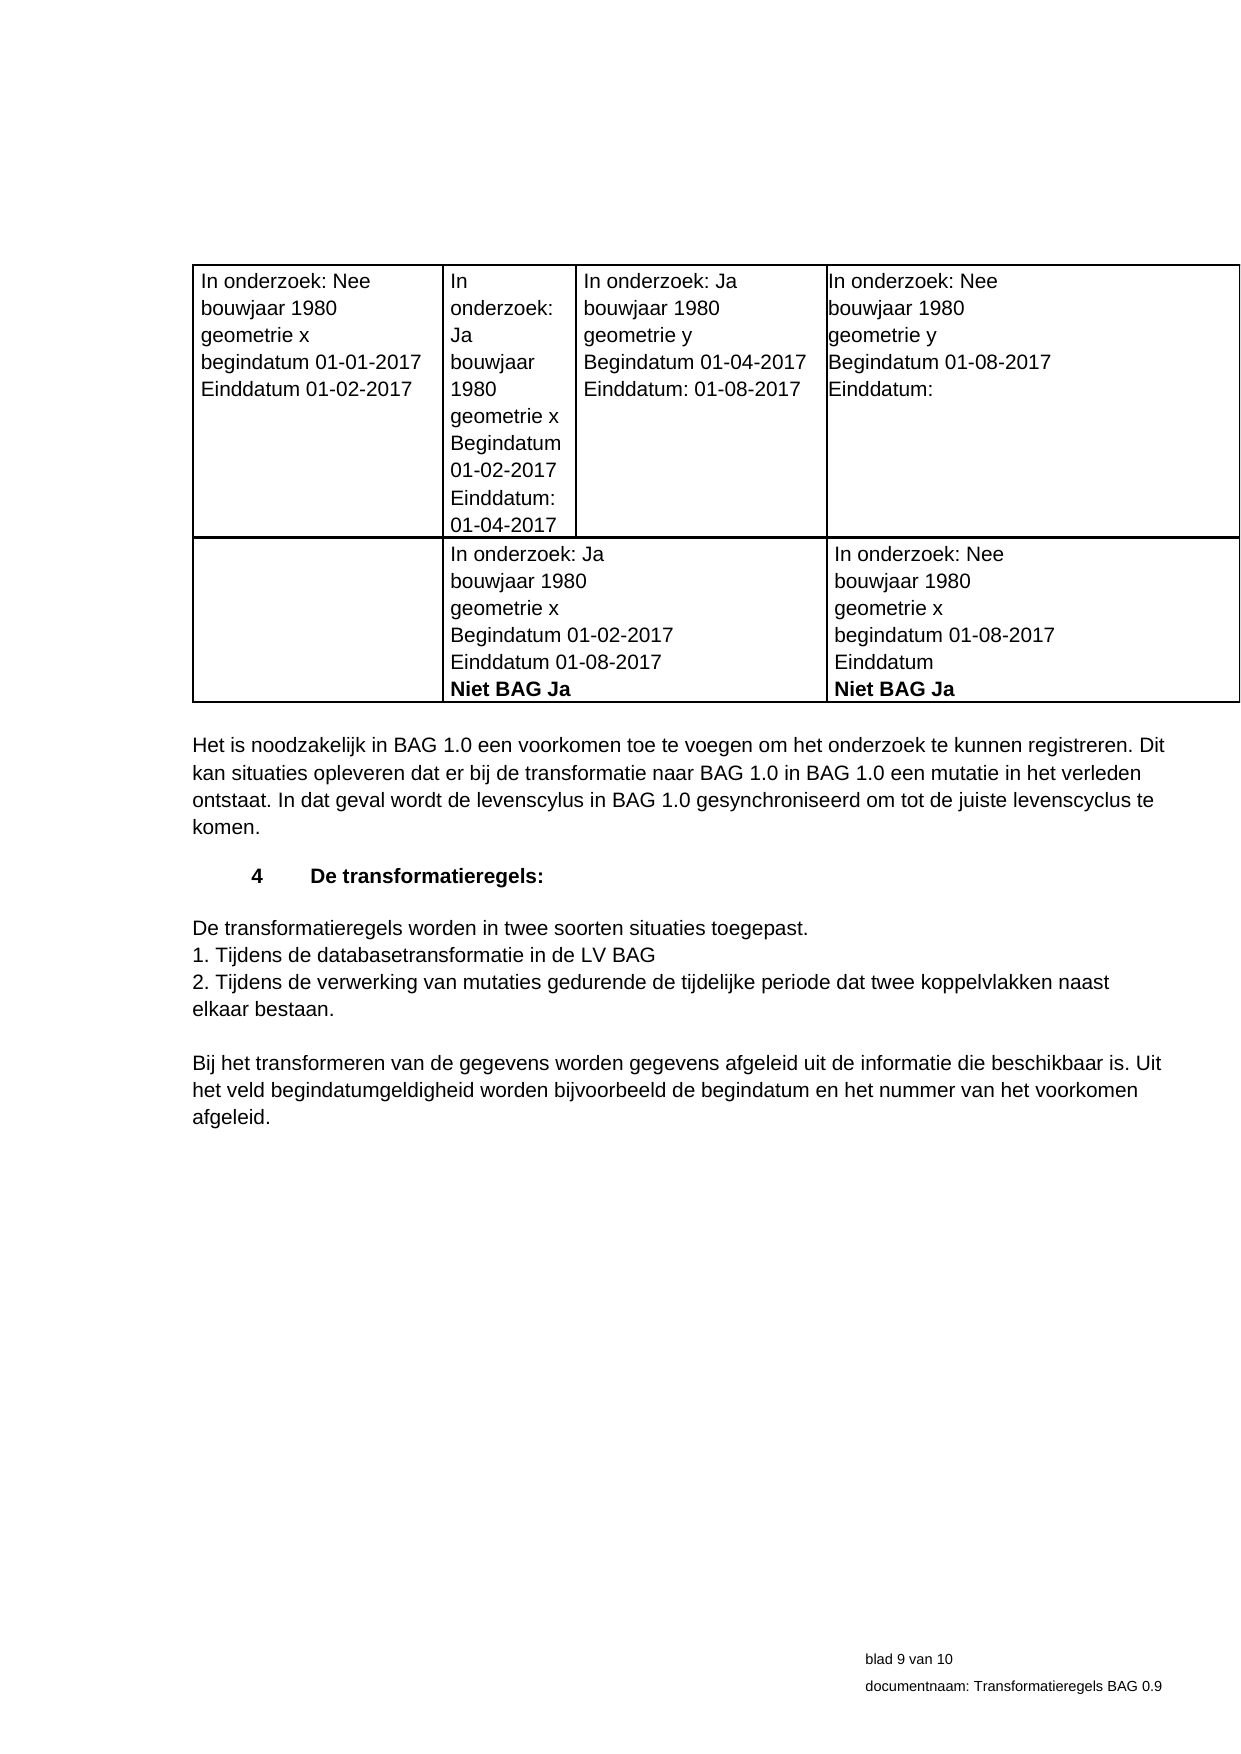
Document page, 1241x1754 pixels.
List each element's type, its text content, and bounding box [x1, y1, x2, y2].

table_cell [194, 539, 442, 701]
text De transformatieregels worden in twee soorten situaties toegepast. 1. Tijdens de databasetransformatie in de LV BAG [192, 912, 1166, 967]
table_header In onderzoek: Nee bouwjaar 1980 geometrie x begindatum 01-01-2017 Einddatum 01-02-2017 [194, 266, 442, 536]
text Het is noodzakelijk in BAG 1.0 een voorkomen toe te voegen om het onderzoek te kunnen registreren. Dit kan situaties opleveren dat er bij de transformatie naar BAG 1.0 in BAG 1.0 een mutatie in het verleden ontstaat. In dat geval wordt de levenscylus in BAG 1.0 gesynchroniseerd om tot de juiste levenscyclus te komen. [192, 730, 1166, 838]
table_header In onderzoek: Ja bouwjaar 1980 geometrie y Begindatum 01-04-2017 Einddatum: 01-08-2017 [577, 266, 826, 536]
subtitle De transformatieregels: [251, 863, 1166, 887]
table_cell In onderzoek: Ja bouwjaar 1980 geometrie x Begindatum 01-02-2017 Einddatum 01-08-2017 Niet BAG Ja [444, 539, 826, 701]
text 2. Tijdens de verwerking van mutaties gedurende de tijdelijke periode dat twee koppelvlakken naast elkaar bestaan. Bij het transformeren van de gegevens worden gegevens afgeleid uit de informatie die beschikbaar is. Uit het veld begindatumgeldigheid worden bijvoorbeeld de begindatum en het nummer van het voorkomen afgeleid. [192, 967, 1166, 1129]
table_header In onderzoek: Nee bouwjaar 1980 geometrie y Begindatum 01-08-2017 Einddatum: [828, 266, 1239, 536]
table_header In onderzoek: Ja bouwjaar 1980 geometrie x Begindatum 01-02-2017 Einddatum: 01-04-2017 [444, 266, 575, 536]
table_cell In onderzoek: Nee bouwjaar 1980 geometrie x begindatum 01-08-2017 Einddatum Niet BAG Ja [828, 539, 1239, 701]
